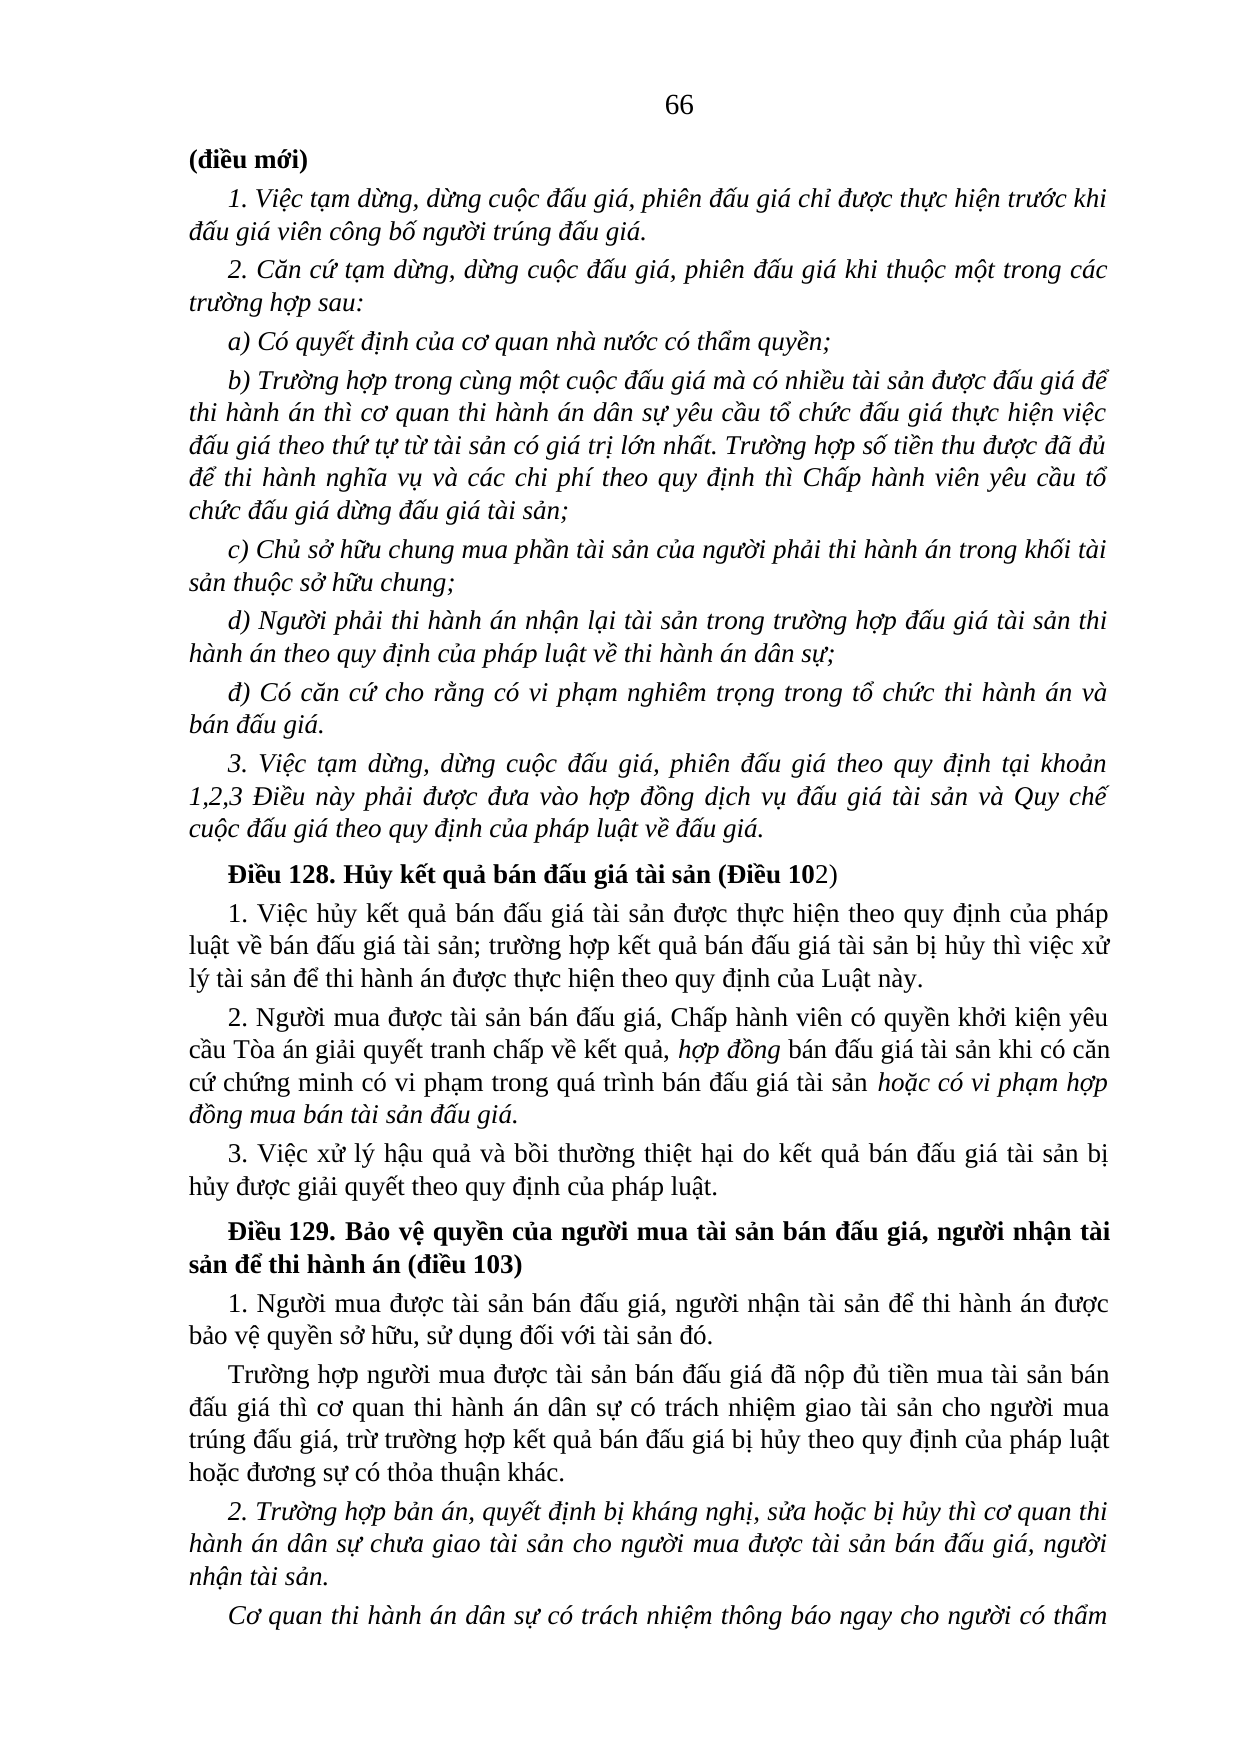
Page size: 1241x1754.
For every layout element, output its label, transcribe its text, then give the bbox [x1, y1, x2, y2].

table_cell Hủy kết quả bán đấu giá tài sản (Điều 102) 1. Việc hủy kết quả bán đấu giá tài sản được thực hiện theo quy định của pháp luật về bán đấu giá tài sản; trường hợp kết quả bán đấu giá tài sản bị hủy thì việc xử lý tài sản để thi hành án được thực hiện theo quy định của Luật này. 2. Người mua được tài sản bán đấu giá, Chấp hành viên có quyền khởi kiện yêu cầu Tòa án giải quyết tranh chấp về kết quả, hợp đồng bán đấu giá tài sản khi có căn cứ chứng minh có vi phạm trong quá trình bán đấu giá tài sản hoặc có vi phạm hợp đồng mua bán tài sản đấu giá. 3. Việc xử lý hậu quả và bồi thường thiệt hại do kết quả bán đấu giá tài sản bị hủy được giải quyết theo quy định của pháp luật. [177, 852, 1122, 1209]
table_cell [177, 137, 1122, 852]
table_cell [177, 1209, 1122, 1630]
